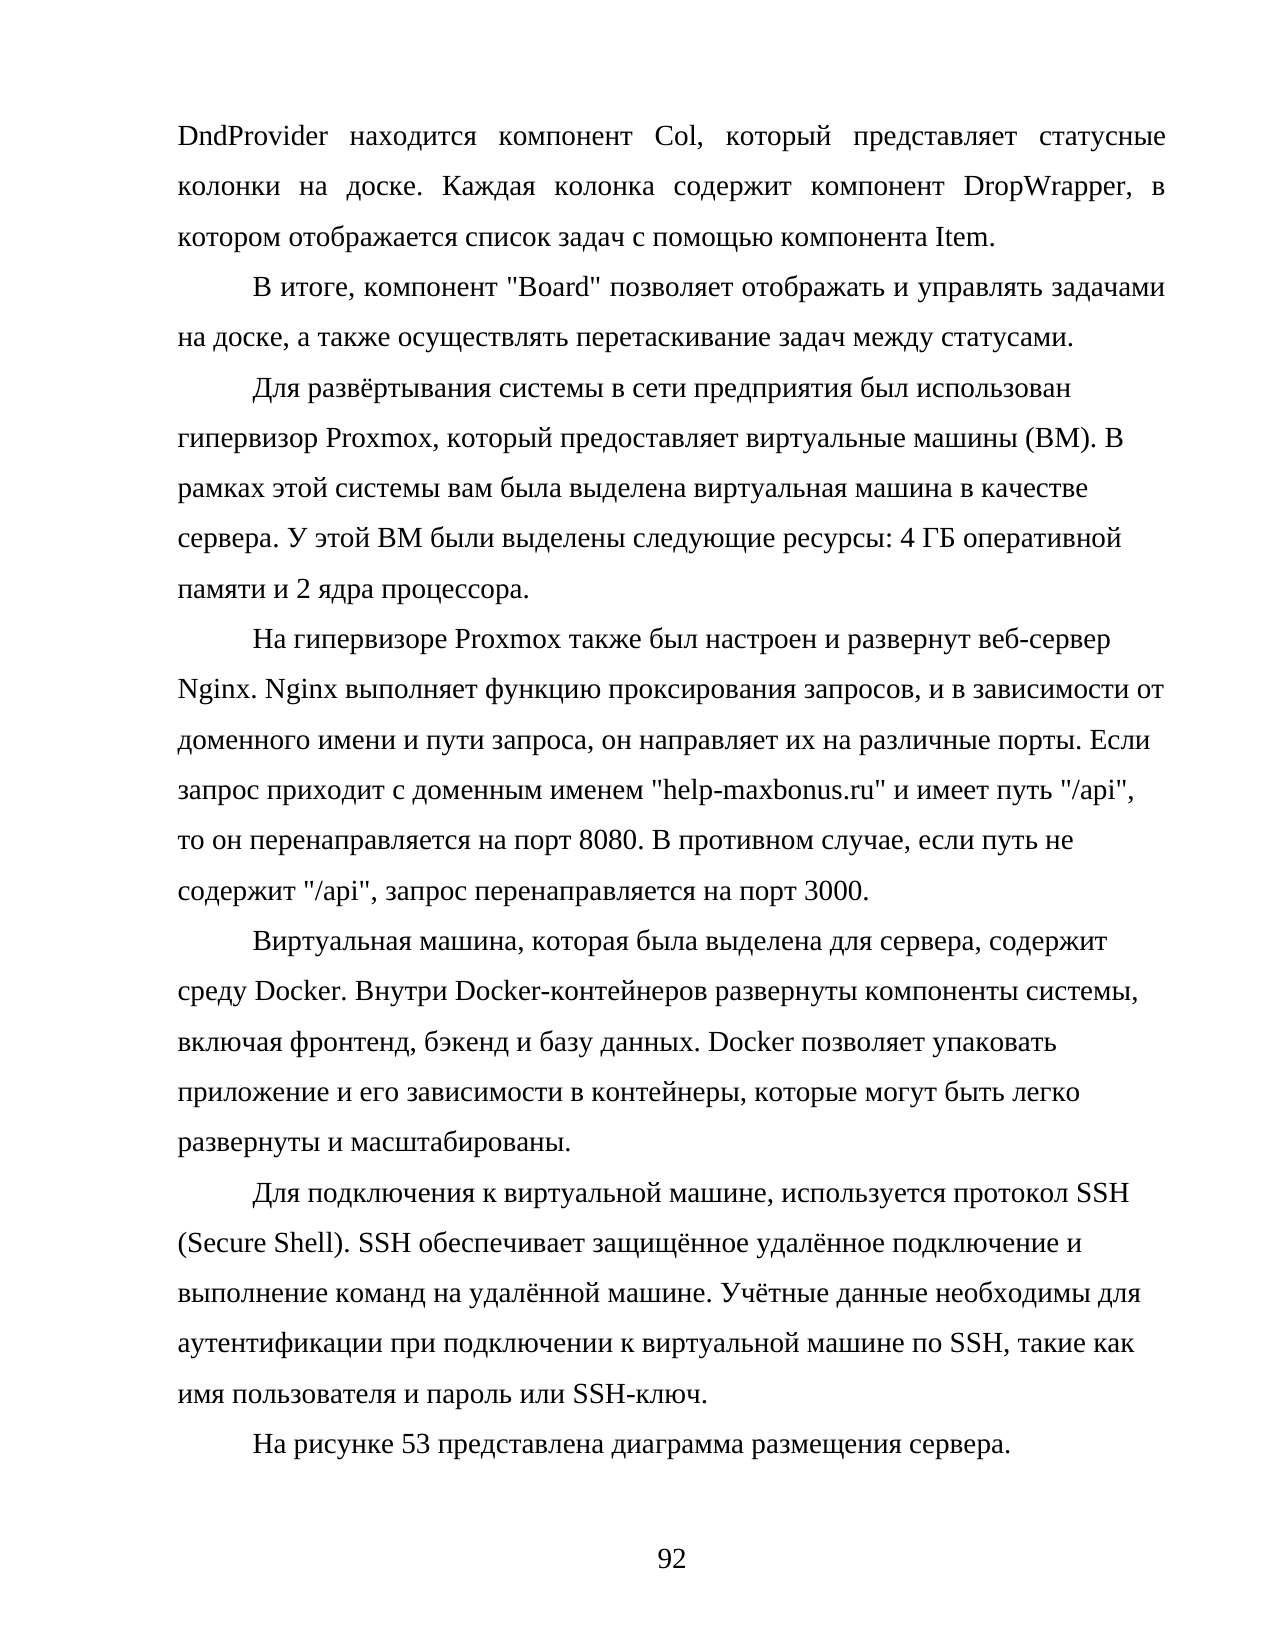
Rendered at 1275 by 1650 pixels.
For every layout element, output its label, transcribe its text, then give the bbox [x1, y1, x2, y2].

text В итоге, компонент "Board" позволяет отображать и управлять задачами на доске, а также осуществлять перетаскивание задач между статусами. [177, 269, 1167, 353]
text Для развёртывания системы в сети предприятия был использован гипервизор Proxmox, который предоставляет виртуальные машины (ВМ). В рамках этой системы вам была выделена виртуальная машина в качестве сервера. У этой ВМ были выделены следующие ресурсы: 4 ГБ оперативной памяти и 2 ядра процессора. [177, 370, 1167, 604]
text Для подключения к виртуальной машине, используется протокол SSH (Secure Shell). SSH обеспечивает защищённое удалённое подключение и выполнение команд на удалённой машине. Учётные данные необходимы для аутентификации при подключении к виртуальной машине по SSH, такие как имя пользователя и пароль или SSH-ключ. [177, 1175, 1167, 1409]
text На гипервизоре Proxmox также был настроен и развернут веб-сервер Nginx. Nginx выполняет функцию проксирования запросов, и в зависимости от доменного имени и пути запроса, он направляет их на различные порты. Если запрос приходит с доменным именем "help-maxbonus.ru" и имеет путь "/api", то он перенаправляется на порт 8080. В противном случае, если путь не содержит "/api", запрос перенаправляется на порт 3000. [177, 621, 1167, 906]
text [177, 118, 1167, 252]
text Виртуальная машина, которая была выделена для сервера, содержит среду Docker. Внутри Docker-контейнеров развернуты компоненты системы, включая фронтенд, бэкенд и базу данных. Docker позволяет упаковать приложение и его зависимости в контейнеры, которые могут быть легко развернуты и масштабированы. [177, 923, 1167, 1158]
text На рисунке 53 представлена диаграмма размещения сервера. [177, 1426, 1167, 1460]
